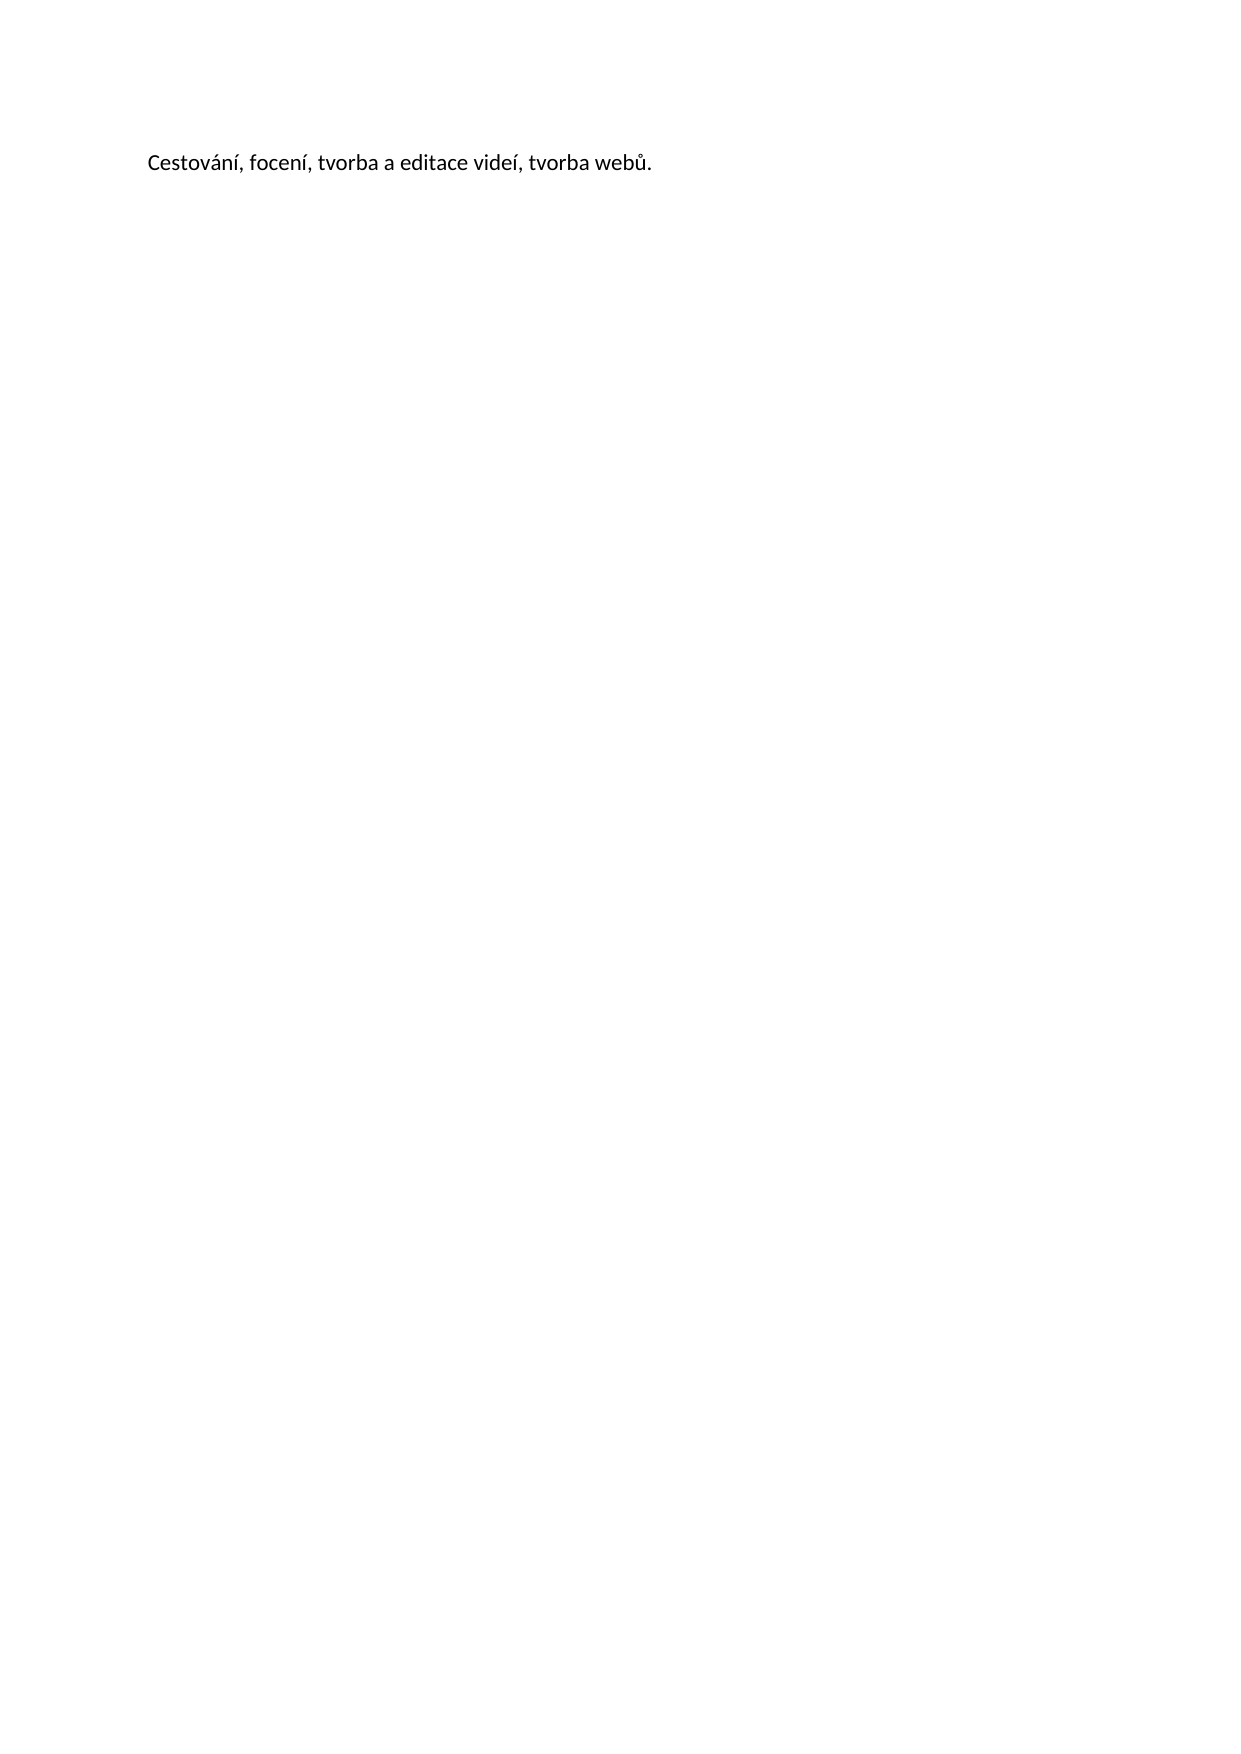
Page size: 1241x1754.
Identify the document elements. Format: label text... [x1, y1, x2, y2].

text Cestování, focení, tvorba a editace videí, tvorba webů. [148, 148, 1093, 176]
